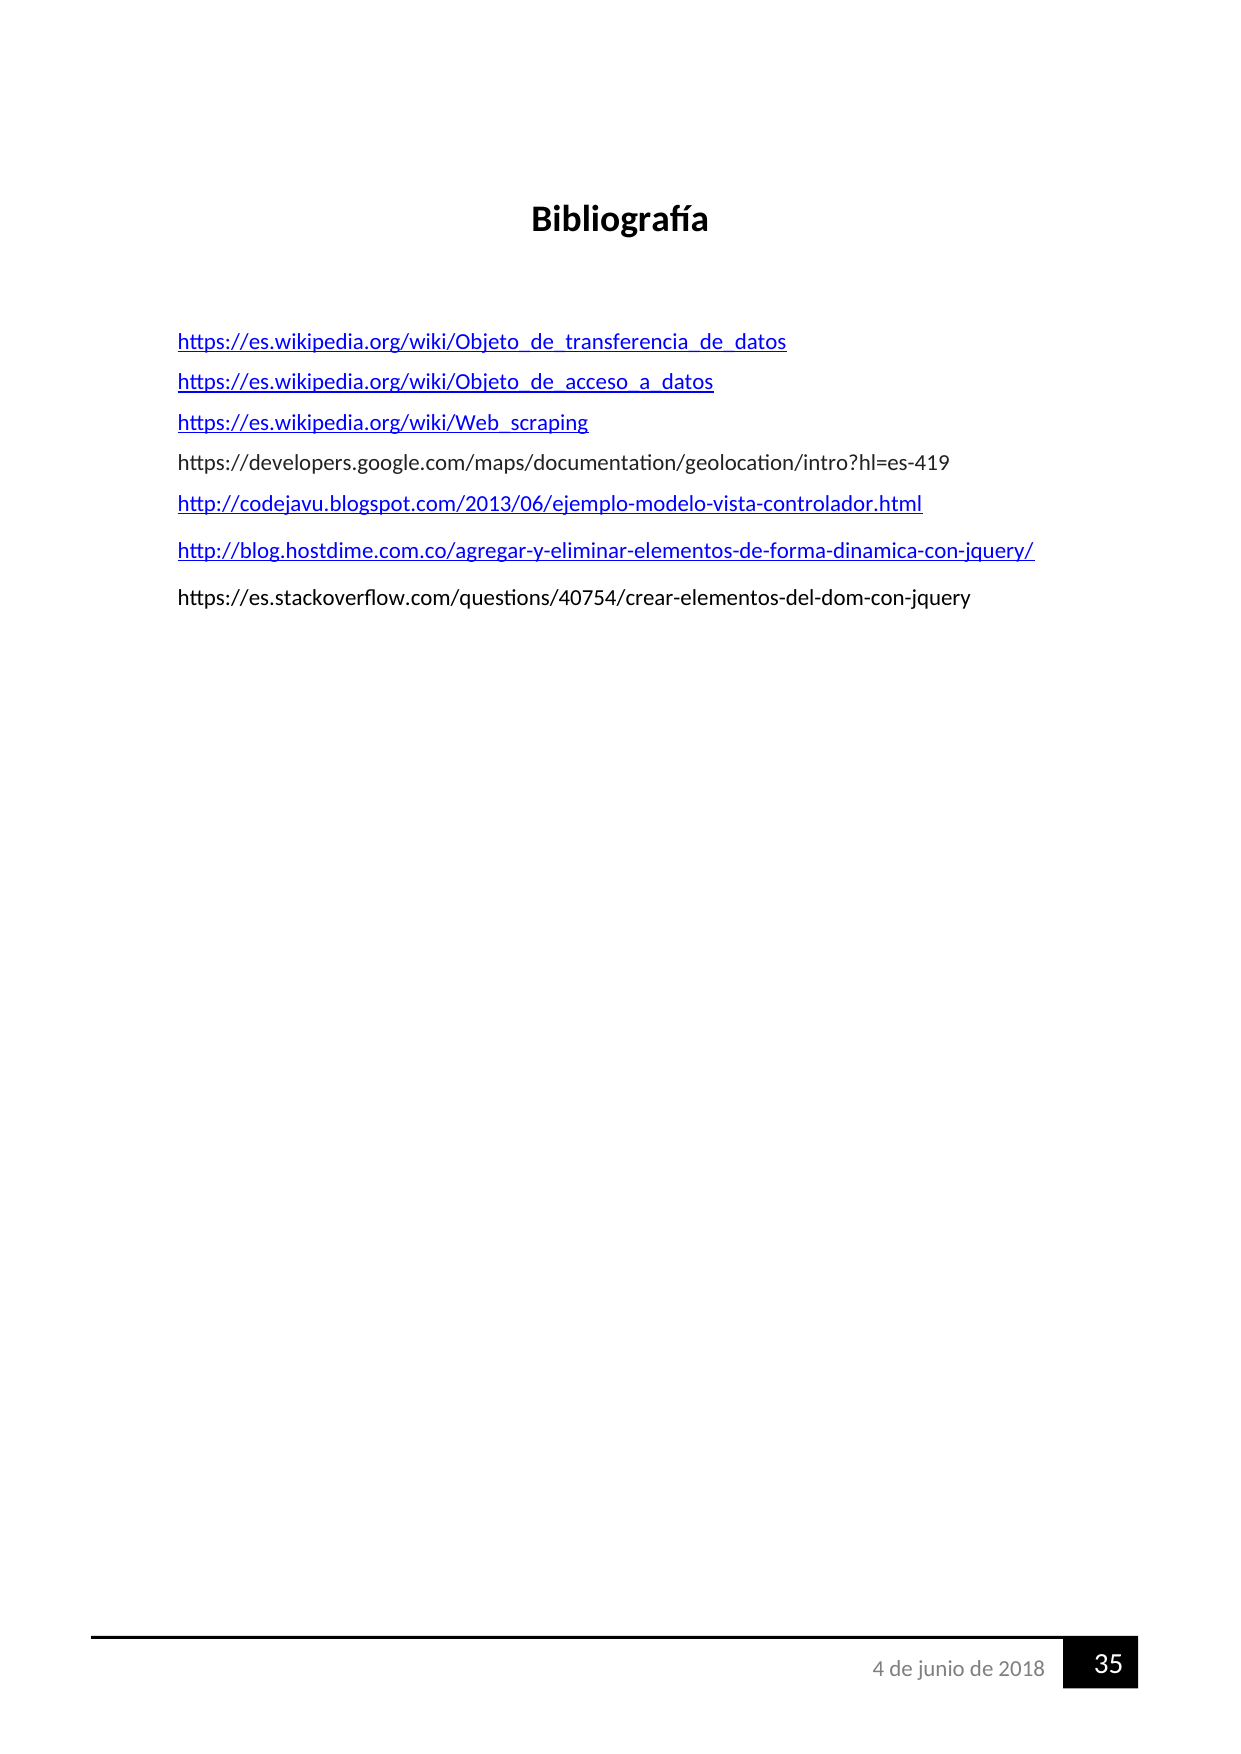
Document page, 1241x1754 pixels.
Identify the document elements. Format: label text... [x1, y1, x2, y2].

text Bibliografía [177, 194, 1063, 240]
text https://es.wikipedia.org/wiki/Web_scraping [177, 408, 1063, 436]
text https://es.wikipedia.org/wiki/Objeto_de_acceso_a_datos [177, 367, 1063, 395]
text http://blog.hostdime.com.co/agregar-y-eliminar-elementos-de-forma-dinamica-con-jquery/ [177, 536, 1063, 564]
text https://developers.google.com/maps/documentation/geolocation/intro?hl=es-419 [177, 448, 1063, 476]
text https://es.stackoverflow.com/questions/40754/crear-elementos-del-dom-con-jquery [177, 583, 1063, 611]
text https://es.wikipedia.org/wiki/Objeto_de_transferencia_de_datos [177, 327, 1063, 355]
text http://codejavu.blogspot.com/2013/06/ejemplo-modelo-vista-controlador.html [177, 489, 1063, 517]
